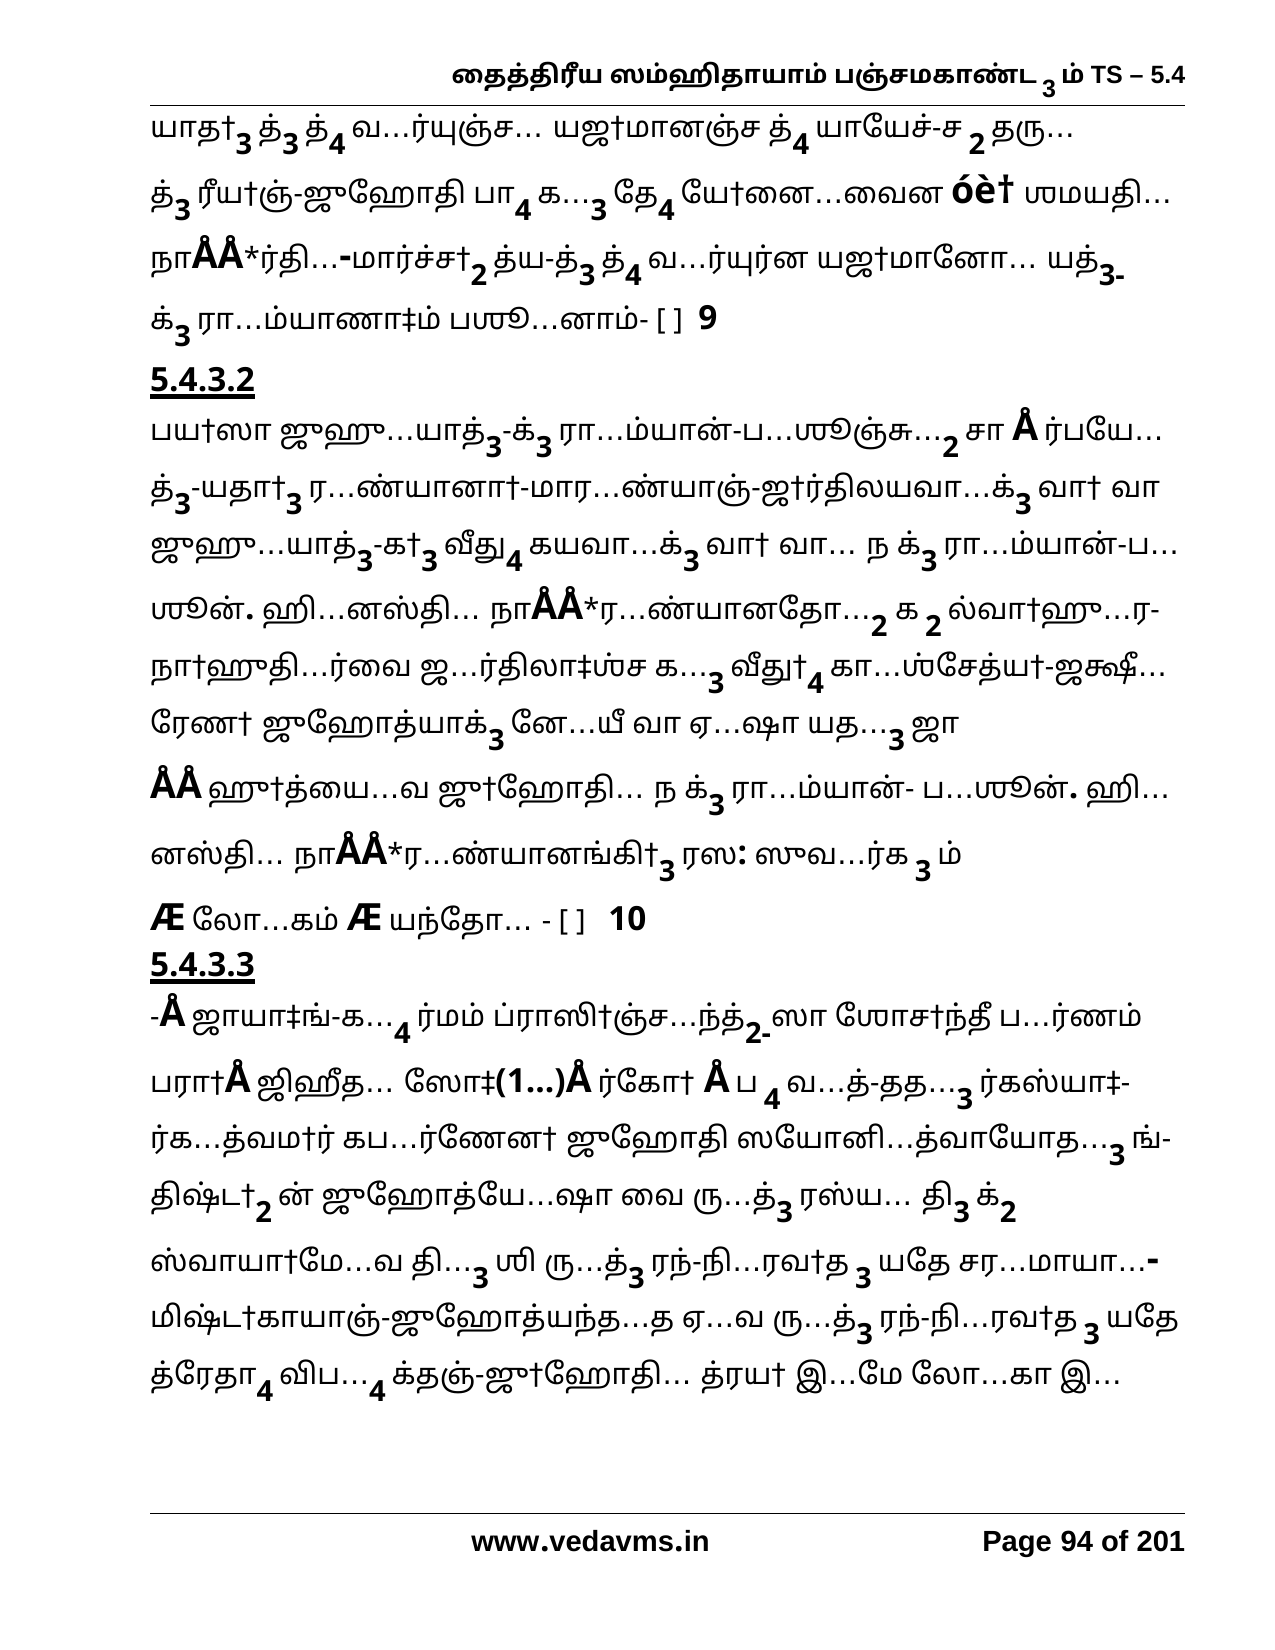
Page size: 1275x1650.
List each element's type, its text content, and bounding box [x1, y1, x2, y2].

text 5.4.3.2 [150, 355, 1185, 401]
text Æலோ…கம் Æயந்தோ… - [ ] 10 [150, 890, 1185, 941]
text 5.4.3.3 [150, 941, 1185, 986]
text பய†ஸா ஜுஹு…யாத்3-க்3ரா…ம்யான்-ப…ஶூஞ்சு…2சா Åர்பயே…த்3-யதா†3ர…ண்யானா†-மார…ண்யாஞ்-ஜ†ர்திலயவா…க்3வா† வா ஜுஹு…யாத்3-க†3வீது4கயவா…க்3வா† வா… ந க்3ரா…ம்யான்-ப…ஶூன். ஹி…னஸ்தி… நாÅÅ*ர…ண்யானதோ…2 க2ல்வா†ஹு…ர-நா†ஹுதி…ர்வை ஜ…ர்திலா‡ஶ்ச க…3வீது†4கா…ஶ்சேத்ய†-ஜக்ஷீ…ரேண† ஜுஹோத்யாக்3னே…யீ வா ஏ…ஷா யத…3ஜா ÅÅஹு†த்யை…வ ஜு†ஹோதி… ந க்3ரா…ம்யான்- ப…ஶூன். ஹி…னஸ்தி… நாÅÅ*ர…ண்யானங்கி†3ரஸ: ஸுவ…ர்க3ம் [150, 401, 1185, 890]
